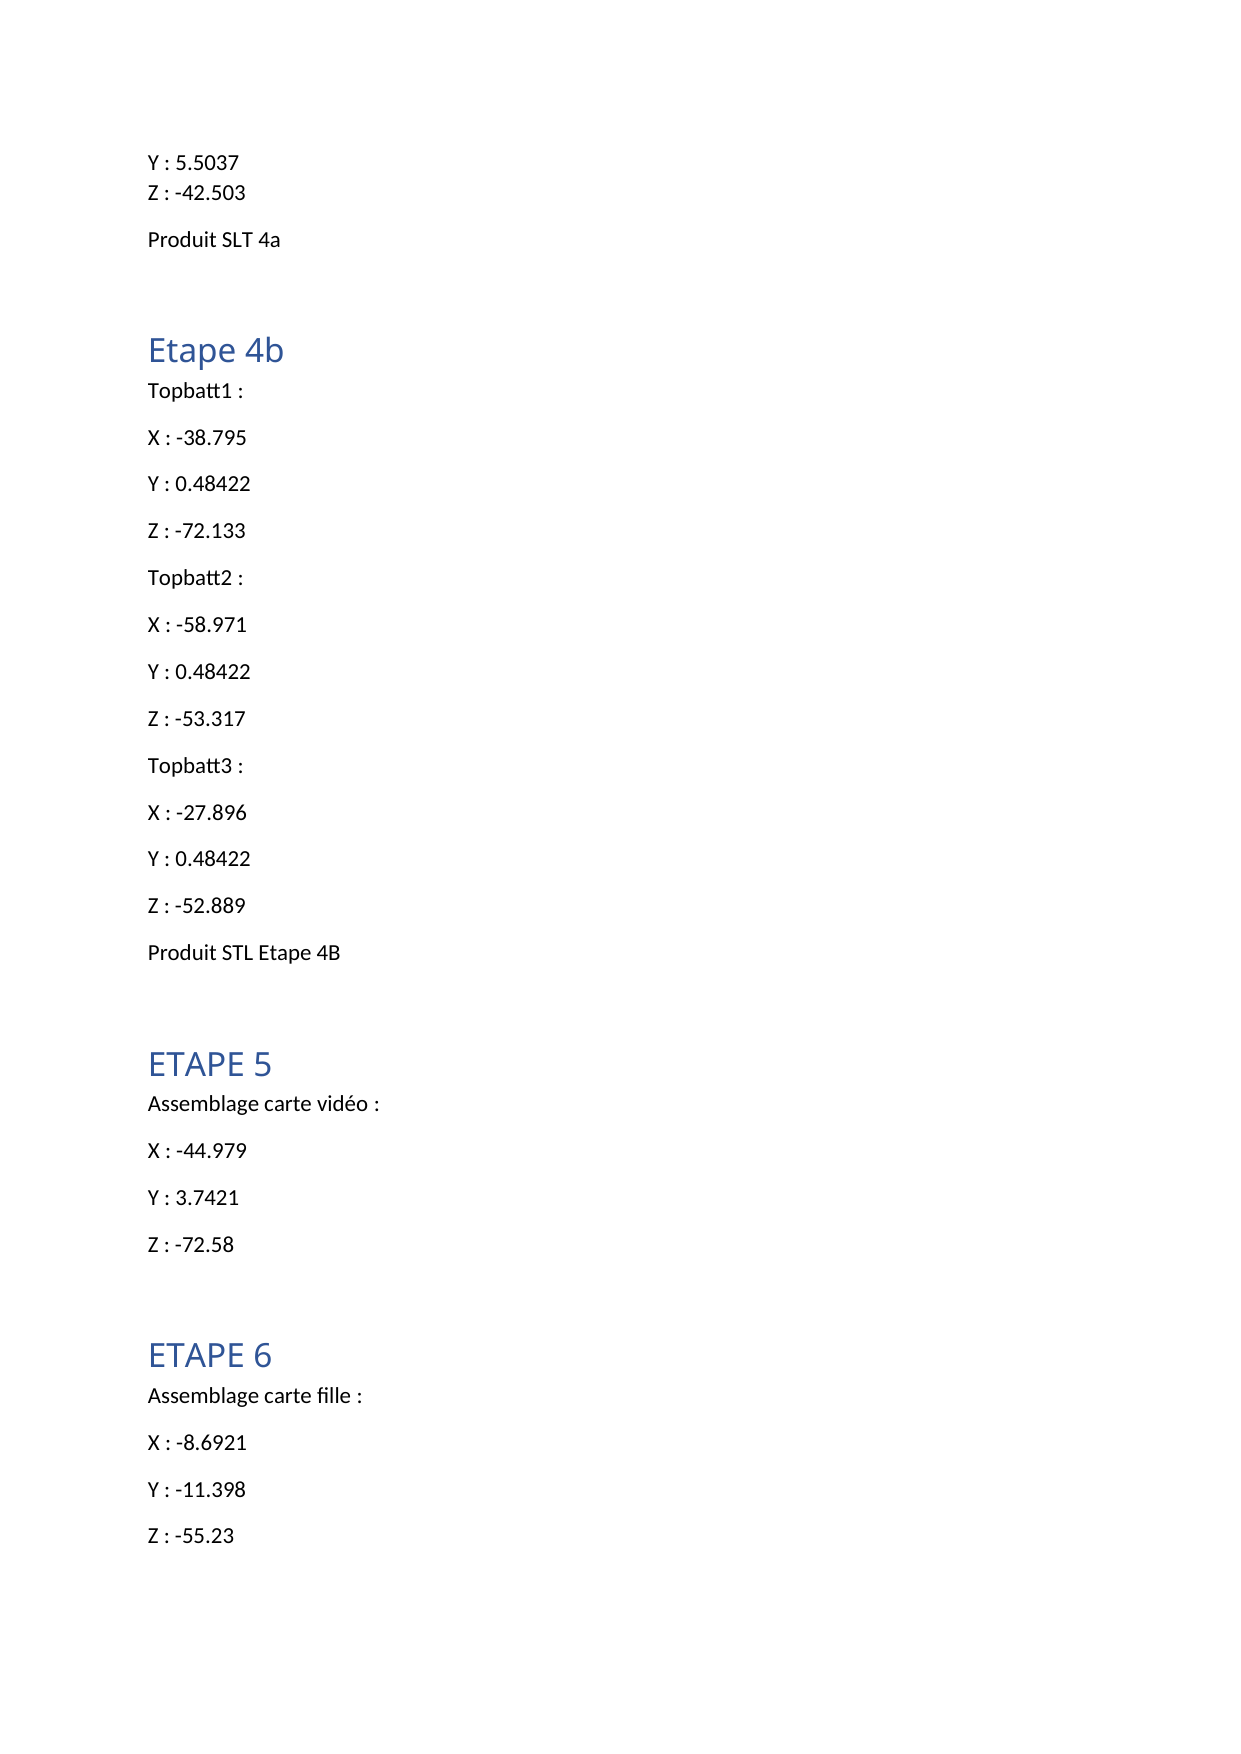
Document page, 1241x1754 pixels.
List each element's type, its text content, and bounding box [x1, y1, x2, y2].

text X : -27.896 [148, 798, 1093, 826]
text Assemblage carte fille : [148, 1381, 1093, 1409]
text Assemblage carte vidéo : [148, 1089, 1093, 1117]
text X : -44.979 [148, 1136, 1093, 1164]
text Produit SLT 4a [148, 225, 1093, 253]
subtitle ETAPE 6 [148, 1332, 1093, 1377]
text Y : 0.48422 [148, 844, 1093, 872]
text Y : -11.398 [148, 1475, 1093, 1503]
text X : -8.6921 [148, 1428, 1093, 1456]
text Topbatt1 : [148, 376, 1093, 404]
text Y : 3.7421 [148, 1183, 1093, 1211]
text Z : -52.889 [148, 891, 1093, 919]
text Topbatt2 : [148, 563, 1093, 591]
text Z : -55.23 [148, 1522, 1093, 1549]
text Y : 0.48422 [148, 657, 1093, 685]
text Z : -72.133 [148, 516, 1093, 544]
subtitle ETAPE 5 [148, 1040, 1093, 1086]
text Z : -72.58 [148, 1230, 1093, 1258]
text Z : -53.317 [148, 704, 1093, 732]
subtitle Etape 4b [148, 327, 1093, 372]
text X : -58.971 [148, 610, 1093, 638]
text X : -38.795 [148, 423, 1093, 451]
text Y : 5.5037 Z : -42.503 [148, 148, 1093, 206]
text Topbatt3 : [148, 751, 1093, 779]
text Y : 0.48422 [148, 469, 1093, 497]
text Produit STL Etape 4B [148, 938, 1093, 966]
